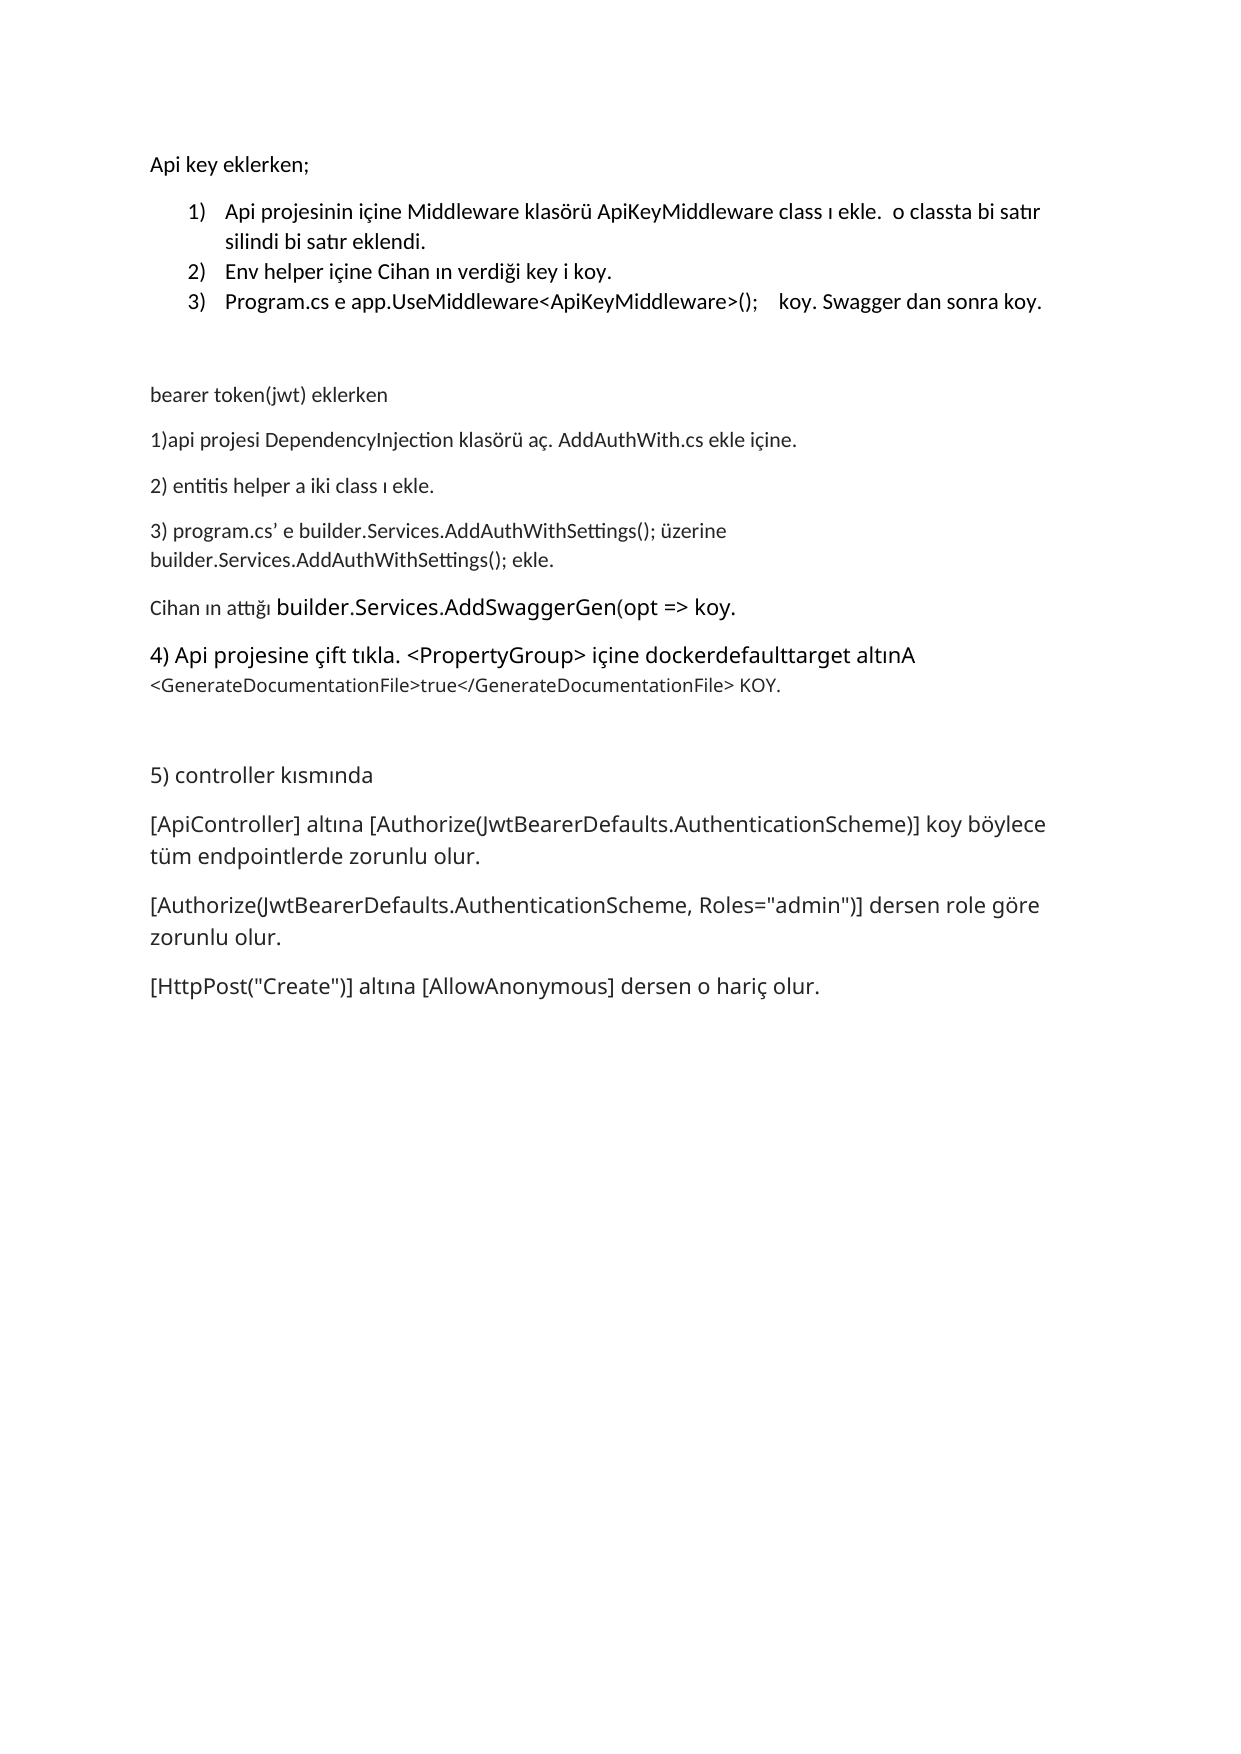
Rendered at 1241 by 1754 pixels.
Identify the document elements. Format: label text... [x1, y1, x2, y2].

list Api projesinin içine Middleware klasörü ApiKeyMiddleware class ı ekle. o classta bi satır silindi bi satır eklendi. [187, 197, 1090, 255]
text [Authorize(JwtBearerDefaults.AuthenticationScheme, Roles="admin")] dersen role göre zorunlu olur. [150, 890, 1090, 952]
text 4) Api projesine çift tıkla. <PropertyGroup> içine dockerdefaulttarget altınA <GenerateDocumentationFile>true</GenerateDocumentationFile> KOY. [150, 640, 1090, 698]
text 5) controller kısmında [150, 761, 1090, 790]
list Program.cs e app.UseMiddleware<ApiKeyMiddleware>(); koy. Swagger dan sonra koy. [187, 287, 1090, 316]
text [HttpPost("Create")] altına [AllowAnonymous] dersen o hariç olur. [150, 971, 1090, 1001]
text [ApiController] altına [Authorize(JwtBearerDefaults.AuthenticationScheme)] koy böylece tüm endpointlerde zorunlu olur. [150, 809, 1090, 871]
text Cihan ın attığı builder.Services.AddSwaggerGen(opt => koy. [150, 592, 1090, 621]
text 3) program.cs’ e builder.Services.AddAuthWithSettings(); üzerine builder.Services.AddAuthWithSettings(); ekle. [150, 517, 1090, 573]
text 2) entitis helper a iki class ı ekle. [150, 472, 1090, 499]
list Env helper içine Cihan ın verdiği key i koy. [187, 257, 1090, 285]
text 1)api projesi DependencyInjection klasörü aç. AddAuthWith.cs ekle içine. [150, 427, 1090, 453]
text Api key eklerken; [150, 150, 1090, 178]
text bearer token(jwt) eklerken [150, 381, 1090, 408]
